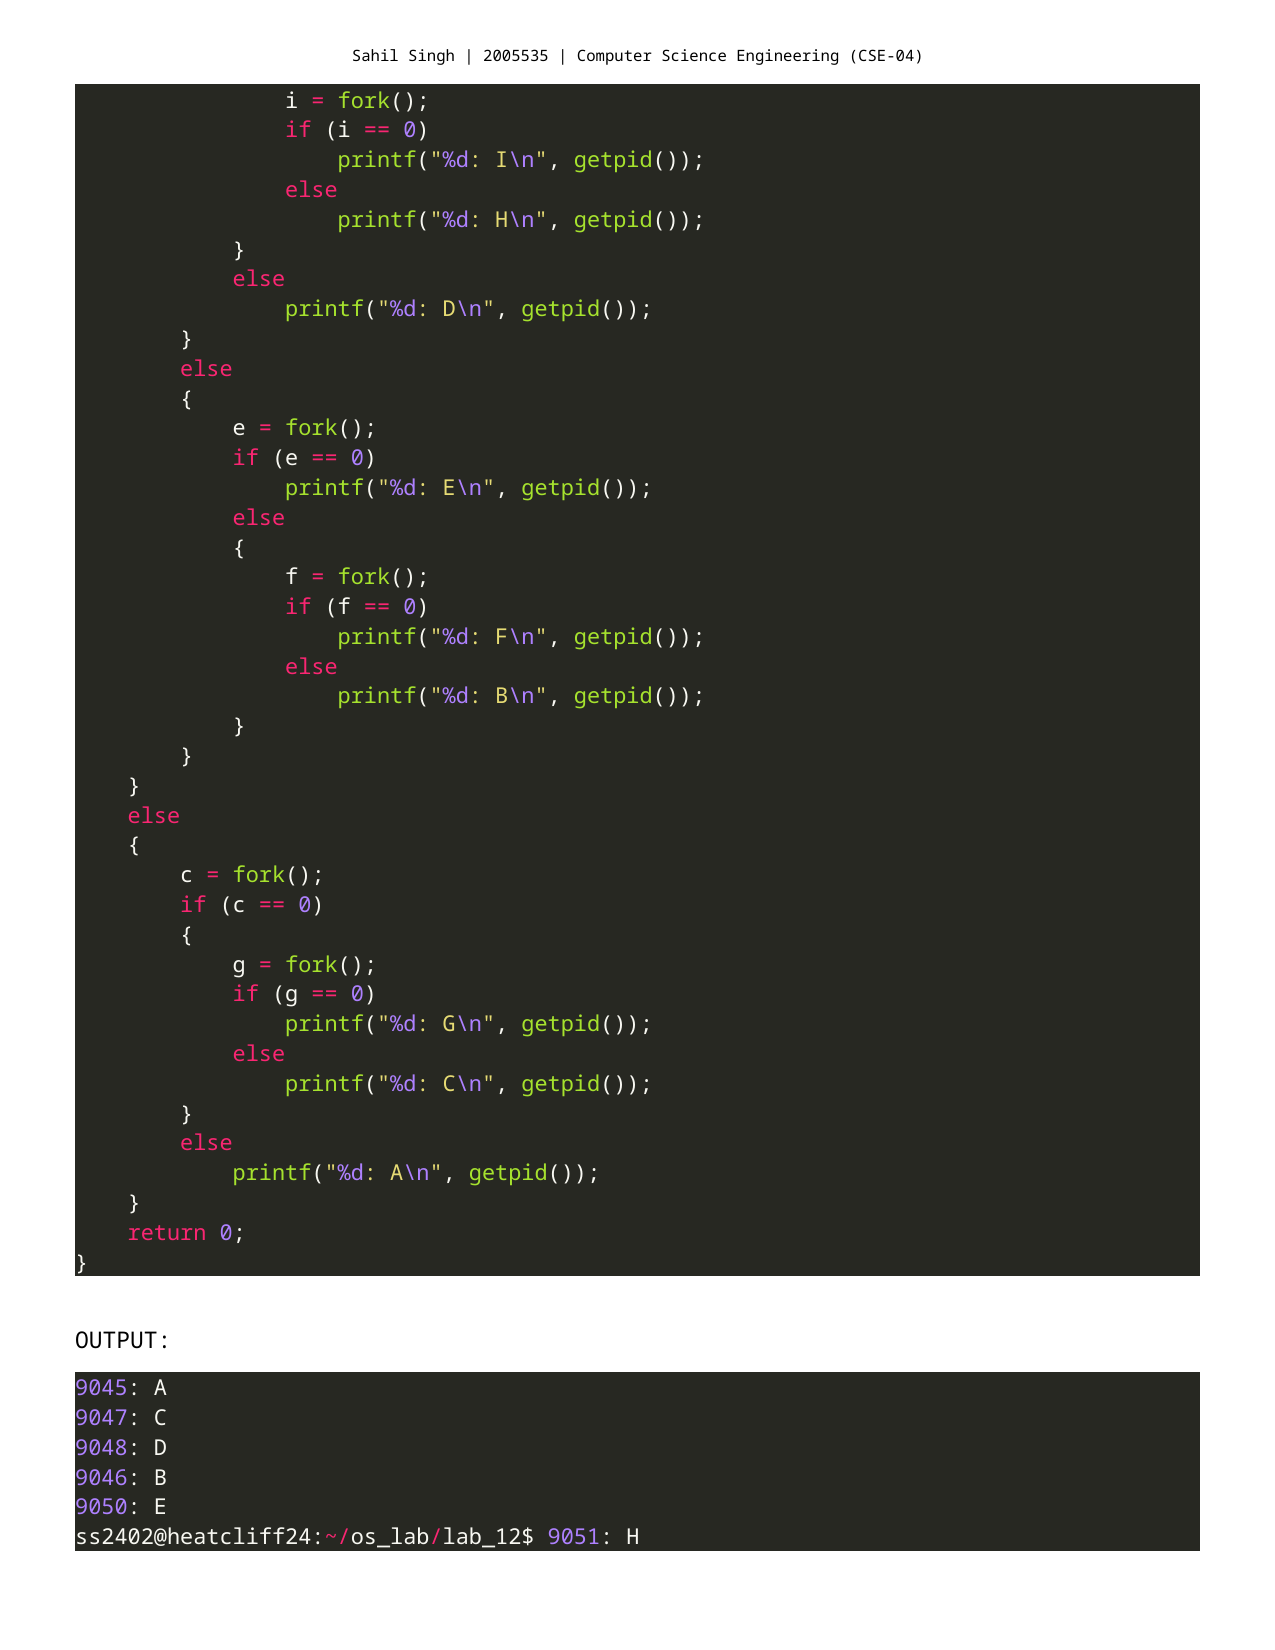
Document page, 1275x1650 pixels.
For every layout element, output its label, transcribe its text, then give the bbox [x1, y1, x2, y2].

text } [75, 1097, 1200, 1127]
text } [75, 740, 1200, 770]
text printf("%d: G\n", getpid()); [75, 1008, 1200, 1038]
text if (c == 0) [75, 889, 1200, 919]
text { [75, 919, 1200, 948]
text if (e == 0) [75, 442, 1200, 472]
text printf("%d: D\n", getpid()); [75, 293, 1200, 323]
text else [75, 651, 1200, 680]
text { [75, 531, 1200, 561]
text OUTPUT: [75, 1324, 1200, 1355]
text } [75, 1187, 1200, 1217]
text printf("%d: E\n", getpid()); [75, 472, 1200, 502]
text 9047: C [75, 1402, 1200, 1432]
text ss2402@heatcliff24:~/os_lab/lab_12$ 9051: H [75, 1521, 1200, 1551]
text g = fork(); [75, 948, 1200, 978]
text } [75, 1246, 1200, 1276]
text else [75, 174, 1200, 204]
text else [75, 353, 1200, 382]
text f = fork(); [75, 561, 1200, 591]
text printf("%d: A\n", getpid()); [75, 1157, 1200, 1187]
text { [75, 382, 1200, 412]
text } [75, 770, 1200, 799]
text printf("%d: C\n", getpid()); [75, 1068, 1200, 1097]
text if (g == 0) [75, 978, 1200, 1008]
text if (f == 0) [75, 591, 1200, 621]
text else [75, 1038, 1200, 1068]
text e = fork(); [75, 412, 1200, 442]
text 9048: D [75, 1432, 1200, 1461]
text printf("%d: I\n", getpid()); [75, 144, 1200, 174]
text } [75, 233, 1200, 263]
text i = fork(); [75, 84, 1200, 114]
text } [75, 710, 1200, 740]
text } [75, 323, 1200, 353]
text 9050: E [75, 1491, 1200, 1521]
text c = fork(); [75, 859, 1200, 889]
text else [75, 263, 1200, 293]
text { [75, 829, 1200, 859]
text printf("%d: B\n", getpid()); [75, 680, 1200, 710]
text printf("%d: F\n", getpid()); [75, 621, 1200, 651]
text return 0; [75, 1217, 1200, 1246]
text if (i == 0) [75, 114, 1200, 144]
text else [75, 1127, 1200, 1157]
text printf("%d: H\n", getpid()); [75, 204, 1200, 233]
text 9045: A [75, 1372, 1200, 1402]
text else [75, 502, 1200, 531]
text 9046: B [75, 1461, 1200, 1491]
text else [75, 799, 1200, 829]
